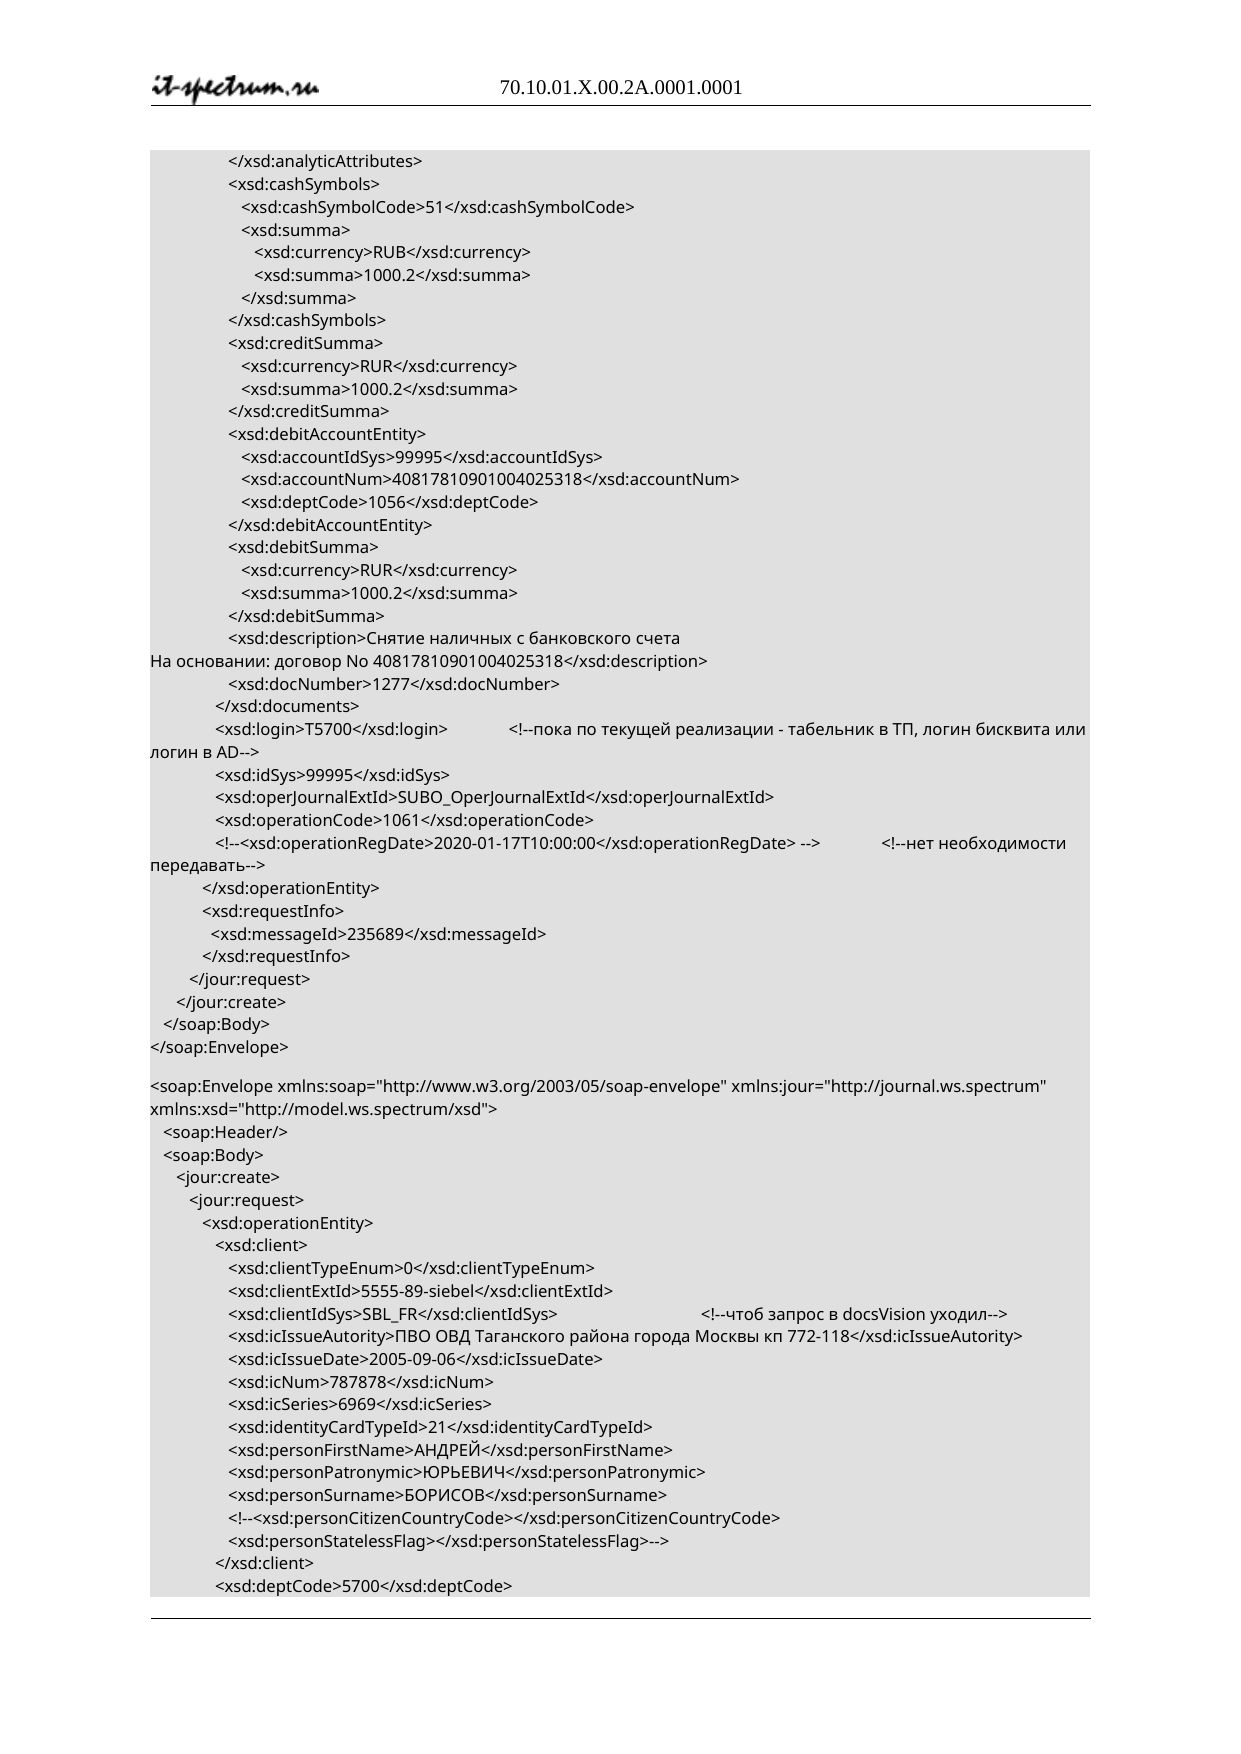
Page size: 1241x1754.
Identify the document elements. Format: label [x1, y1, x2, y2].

text [150, 150, 1090, 1058]
text [150, 1075, 1090, 1597]
picture [152, 75, 319, 105]
